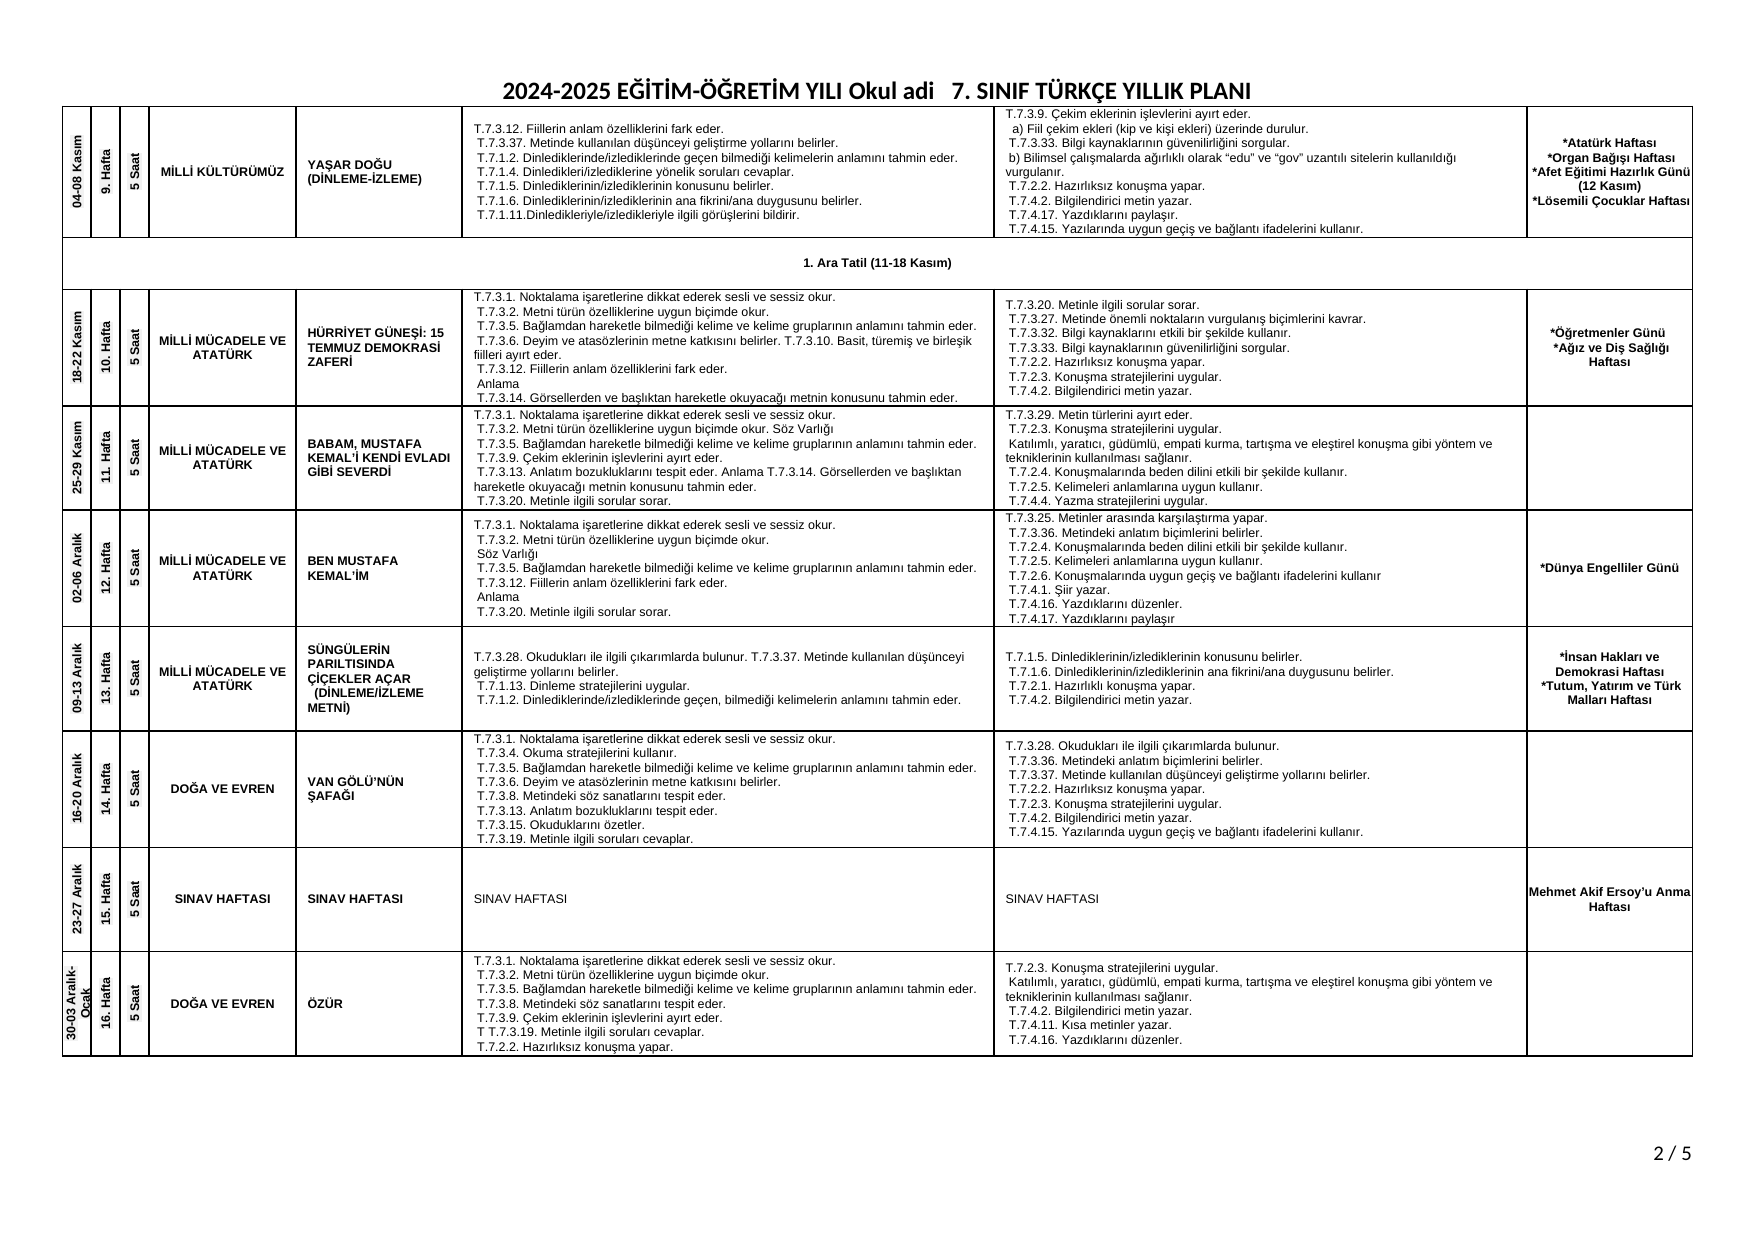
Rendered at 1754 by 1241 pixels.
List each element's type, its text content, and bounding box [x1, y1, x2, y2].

table_cell 09-13 Aralık [63, 627, 90, 730]
table_cell 5 Saat [121, 107, 148, 236]
table_cell 04-08 Kasım [63, 107, 90, 236]
table_cell 5 Saat [121, 290, 148, 405]
table_cell SINAV HAFTASI [297, 848, 461, 951]
table_cell DOĞA VE EVREN [150, 952, 295, 1055]
table_cell MİLLİ MÜCADELE VE ATATÜRK [150, 407, 295, 509]
table_cell *Atatürk Haftası *Organ Bağışı Haftası *Afet Eğitimi Hazırlık Günü (12 Kasım) *Lösemili Çocuklar Haftası [1528, 107, 1692, 236]
table_cell T.7.3.20. Metinle ilgili sorular sorar. T.7.3.27. Metinde önemli noktaların vurgulanış biçimlerini kavrar. T.7.3.32. Bilgi kaynaklarını etkili bir şekilde kullanır. T.7.3.33. Bilgi kaynaklarının güvenilirliğini sorgular. T.7.2.2. Hazırlıksız konuşma yapar. T.7.2.3. Konuşma stratejilerini uygular. T.7.4.2. Bilgilendirici metin yazar. [995, 290, 1526, 405]
table_cell 10. Hafta [92, 290, 119, 405]
table_cell 5 Saat [121, 952, 148, 1055]
table_cell 16. Hafta [92, 952, 119, 1055]
table_cell T.7.3.9. Çekim eklerinin işlevlerini ayırt eder. a) Fiil çekim ekleri (kip ve kişi ekleri) üzerinde durulur. T.7.3.33. Bilgi kaynaklarının güvenilirliğini sorgular. b) Bilimsel çalışmalarda ağırlıklı olarak “edu” ve “gov” uzantılı sitelerin kullanıldığı vurgulanır. T.7.2.2. Hazırlıksız konuşma yapar. T.7.4.2. Bilgilendirici metin yazar. T.7.4.17. Yazdıklarını paylaşır. T.7.4.15. Yazılarında uygun geçiş ve bağlantı ifadelerini kullanır. [1017, 107, 1526, 236]
table_cell 12. Hafta [92, 511, 119, 626]
table_cell 5 Saat [121, 407, 148, 509]
table_cell [1528, 732, 1692, 847]
table_cell BEN MUSTAFA KEMAL’İM [297, 511, 461, 626]
table_cell VAN GÖLÜ’NÜN ŞAFAĞI [297, 732, 461, 847]
table_cell 14. Hafta [92, 732, 119, 847]
table_cell T.7.3.28. Okudukları ile ilgili çıkarımlarda bulunur. T.7.3.37. Metinde kullanılan düşünceyi geliştirme yollarını belirler. T.7.1.13. Dinleme stratejilerini uygular. T.7.1.2. Dinlediklerinde/izlediklerinde geçen, bilmediği kelimelerin anlamını tahmin eder. [463, 627, 993, 730]
table_cell 15. Hafta [92, 848, 119, 951]
table_cell 02-06 Aralık [63, 511, 90, 626]
table_cell SINAV HAFTASI [995, 848, 1526, 951]
table_cell T.7.3.28. Okudukları ile ilgili çıkarımlarda bulunur. T.7.3.36. Metindeki anlatım biçimlerini belirler. T.7.3.37. Metinde kullanılan düşünceyi geliştirme yollarını belirler. T.7.2.2. Hazırlıksız konuşma yapar. T.7.2.3. Konuşma stratejilerini uygular. T.7.4.2. Bilgilendirici metin yazar. T.7.4.15. Yazılarında uygun geçiş ve bağlantı ifadelerini kullanır. [995, 732, 1526, 847]
table_cell 13. Hafta [92, 627, 119, 730]
table_cell MİLLİ MÜCADELE VE ATATÜRK [150, 290, 295, 405]
table_cell 9. Hafta [92, 107, 119, 236]
table_cell 11. Hafta [92, 407, 119, 509]
table_cell T.7.3.1. Noktalama işaretlerine dikkat ederek sesli ve sessiz okur. T.7.3.2. Metni türün özelliklerine uygun biçimde okur. T.7.3.5. Bağlamdan hareketle bilmediği kelime ve kelime gruplarının anlamını tahmin eder. T.7.3.8. Metindeki söz sanatlarını tespit eder. T.7.3.9. Çekim eklerinin işlevlerini ayırt eder. T T.7.3.19. Metinle ilgili soruları cevaplar. T.7.2.2. Hazırlıksız konuşma yapar. [463, 952, 993, 1055]
table_cell [1528, 407, 1692, 509]
table_cell MİLLİ KÜLTÜRÜMÜZ [150, 107, 295, 236]
table_cell 30-03 Aralık-Ocak [63, 952, 90, 1055]
table_cell SINAV HAFTASI [463, 848, 993, 951]
table_cell DOĞA VE EVREN [150, 732, 295, 847]
table_cell *Öğretmenler Günü *Ağız ve Diş Sağlığı Haftası [1528, 290, 1692, 405]
table_cell T.7.3.29. Metin türlerini ayırt eder. T.7.2.3. Konuşma stratejilerini uygular. Katılımlı, yaratıcı, güdümlü, empati kurma, tartışma ve eleştirel konuşma gibi yöntem ve tekniklerinin kullanılması sağlanır. T.7.2.4. Konuşmalarında beden dilini etkili bir şekilde kullanır. T.7.2.5. Kelimeleri anlamlarına uygun kullanır. T.7.4.4. Yazma stratejilerini uygular. [995, 407, 1526, 509]
table_cell 5 Saat [121, 511, 148, 626]
table_cell 5 Saat [121, 848, 148, 951]
table_cell 5 Saat [121, 732, 148, 847]
table_cell YAŞAR DOĞU (DİNLEME-İZLEME) [297, 107, 461, 236]
table_cell ÖZÜR [297, 952, 461, 1055]
table_cell T.7.1.5. Dinlediklerinin/izlediklerinin konusunu belirler. T.7.1.6. Dinlediklerinin/izlediklerinin ana fikrini/ana duygusunu belirler. T.7.2.1. Hazırlıklı konuşma yapar. T.7.4.2. Bilgilendirici metin yazar. [995, 627, 1526, 730]
table_cell SÜNGÜLERİN PARILTISINDA ÇİÇEKLER AÇAR (DİNLEME/İZLEME METNİ) [297, 627, 461, 730]
table_cell T.7.3.25. Metinler arasında karşılaştırma yapar. T.7.3.36. Metindeki anlatım biçimlerini belirler. T.7.2.4. Konuşmalarında beden dilini etkili bir şekilde kullanır. T.7.2.5. Kelimeleri anlamlarına uygun kullanır. T.7.2.6. Konuşmalarında uygun geçiş ve bağlantı ifadelerini kullanır T.7.4.1. Şiir yazar. T.7.4.16. Yazdıklarını düzenler. T.7.4.17. Yazdıklarını paylaşır [1110, 511, 1526, 626]
table_cell 23-27 Aralık [63, 848, 90, 951]
table_cell T.7.3.1. Noktalama işaretlerine dikkat ederek sesli ve sessiz okur. T.7.3.2. Metni türün özelliklerine uygun biçimde okur. T.7.3.5. Bağlamdan hareketle bilmediği kelime ve kelime gruplarının anlamını tahmin eder. T.7.3.6. Deyim ve atasözlerinin metne katkısını belirler. T.7.3.10. Basit, türemiş ve birleşik fiilleri ayırt eder. T.7.3.12. Fiillerin anlam özelliklerini fark eder. Anlama T.7.3.14. Görsellerden ve başlıktan hareketle okuyacağı metnin konusunu tahmin eder. [463, 290, 993, 405]
table_cell SINAV HAFTASI [150, 848, 295, 951]
table_cell T.7.3.12. Fiillerin anlam özelliklerini fark eder. T.7.3.37. Metinde kullanılan düşünceyi geliştirme yollarını belirler. T.7.1.2. Dinlediklerinde/izlediklerinde geçen bilmediği kelimelerin anlamını tahmin eder. T.7.1.4. Dinledikleri/izlediklerine yönelik soruları cevaplar. T.7.1.5. Dinlediklerinin/izlediklerinin konusunu belirler. T.7.1.6. Dinlediklerinin/izlediklerinin ana fikrini/ana duygusunu belirler. T.7.1.11.Dinledikleriyle/izledikleriyle ilgili görüşlerini bildirir. [463, 107, 993, 236]
table_cell Mehmet Akif Ersoy’u Anma Haftası [1528, 848, 1692, 951]
table_cell T.7.3.1. Noktalama işaretlerine dikkat ederek sesli ve sessiz okur. T.7.3.2. Metni türün özelliklerine uygun biçimde okur. Söz Varlığı T.7.3.5. Bağlamdan hareketle bilmediği kelime ve kelime gruplarının anlamını tahmin eder. T.7.3.12. Fiillerin anlam özelliklerini fark eder. Anlama T.7.3.20. Metinle ilgili sorular sorar. [463, 511, 993, 626]
table_cell 16-20 Aralık [63, 732, 90, 847]
table_cell T.7.3.1. Noktalama işaretlerine dikkat ederek sesli ve sessiz okur. T.7.3.2. Metni türün özelliklerine uygun biçimde okur. Söz Varlığı T.7.3.5. Bağlamdan hareketle bilmediği kelime ve kelime gruplarının anlamını tahmin eder. T.7.3.9. Çekim eklerinin işlevlerini ayırt eder. T.7.3.13. Anlatım bozukluklarını tespit eder. Anlama T.7.3.14. Görsellerden ve başlıktan hareketle okuyacağı metnin konusunu tahmin eder. T.7.3.20. Metinle ilgili sorular sorar. [463, 407, 993, 509]
table_cell 5 Saat [121, 627, 148, 730]
table_cell 1. Ara Tatil (11-18 Kasım) [63, 238, 1692, 288]
table_cell [1528, 952, 1692, 1055]
table_cell BABAM, MUSTAFA KEMAL’İ KENDİ EVLADI GİBİ SEVERDİ [297, 407, 461, 509]
table_cell MİLLİ MÜCADELE VE ATATÜRK [150, 627, 295, 730]
table_cell *Dünya Engelliler Günü [1528, 511, 1692, 626]
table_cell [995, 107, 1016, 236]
table_cell HÜRRİYET GÜNEŞİ: 15 TEMMUZ DEMOKRASİ ZAFERİ [297, 290, 461, 405]
table_cell T.7.3.1. Noktalama işaretlerine dikkat ederek sesli ve sessiz okur. T.7.3.4. Okuma stratejilerini kullanır. T.7.3.5. Bağlamdan hareketle bilmediği kelime ve kelime gruplarının anlamını tahmin eder. T.7.3.6. Deyim ve atasözlerinin metne katkısını belirler. T.7.3.8. Metindeki söz sanatlarını tespit eder. T.7.3.13. Anlatım bozukluklarını tespit eder. T.7.3.15. Okuduklarını özetler. T.7.3.19. Metinle ilgili soruları cevaplar. [463, 732, 993, 847]
table_cell MİLLİ MÜCADELE VE ATATÜRK [150, 511, 295, 626]
table_cell 18-22 Kasım [63, 290, 90, 405]
table_cell *İnsan Hakları ve Demokrasi Haftası *Tutum, Yatırım ve Türk Malları Haftası [1528, 627, 1692, 730]
table_cell T.7.2.3. Konuşma stratejilerini uygular. Katılımlı, yaratıcı, güdümlü, empati kurma, tartışma ve eleştirel konuşma gibi yöntem ve tekniklerinin kullanılması sağlanır. T.7.4.2. Bilgilendirici metin yazar. T.7.4.11. Kısa metinler yazar. T.7.4.16. Yazdıklarını düzenler. [995, 952, 1526, 1055]
table_cell 25-29 Kasım [63, 407, 90, 509]
